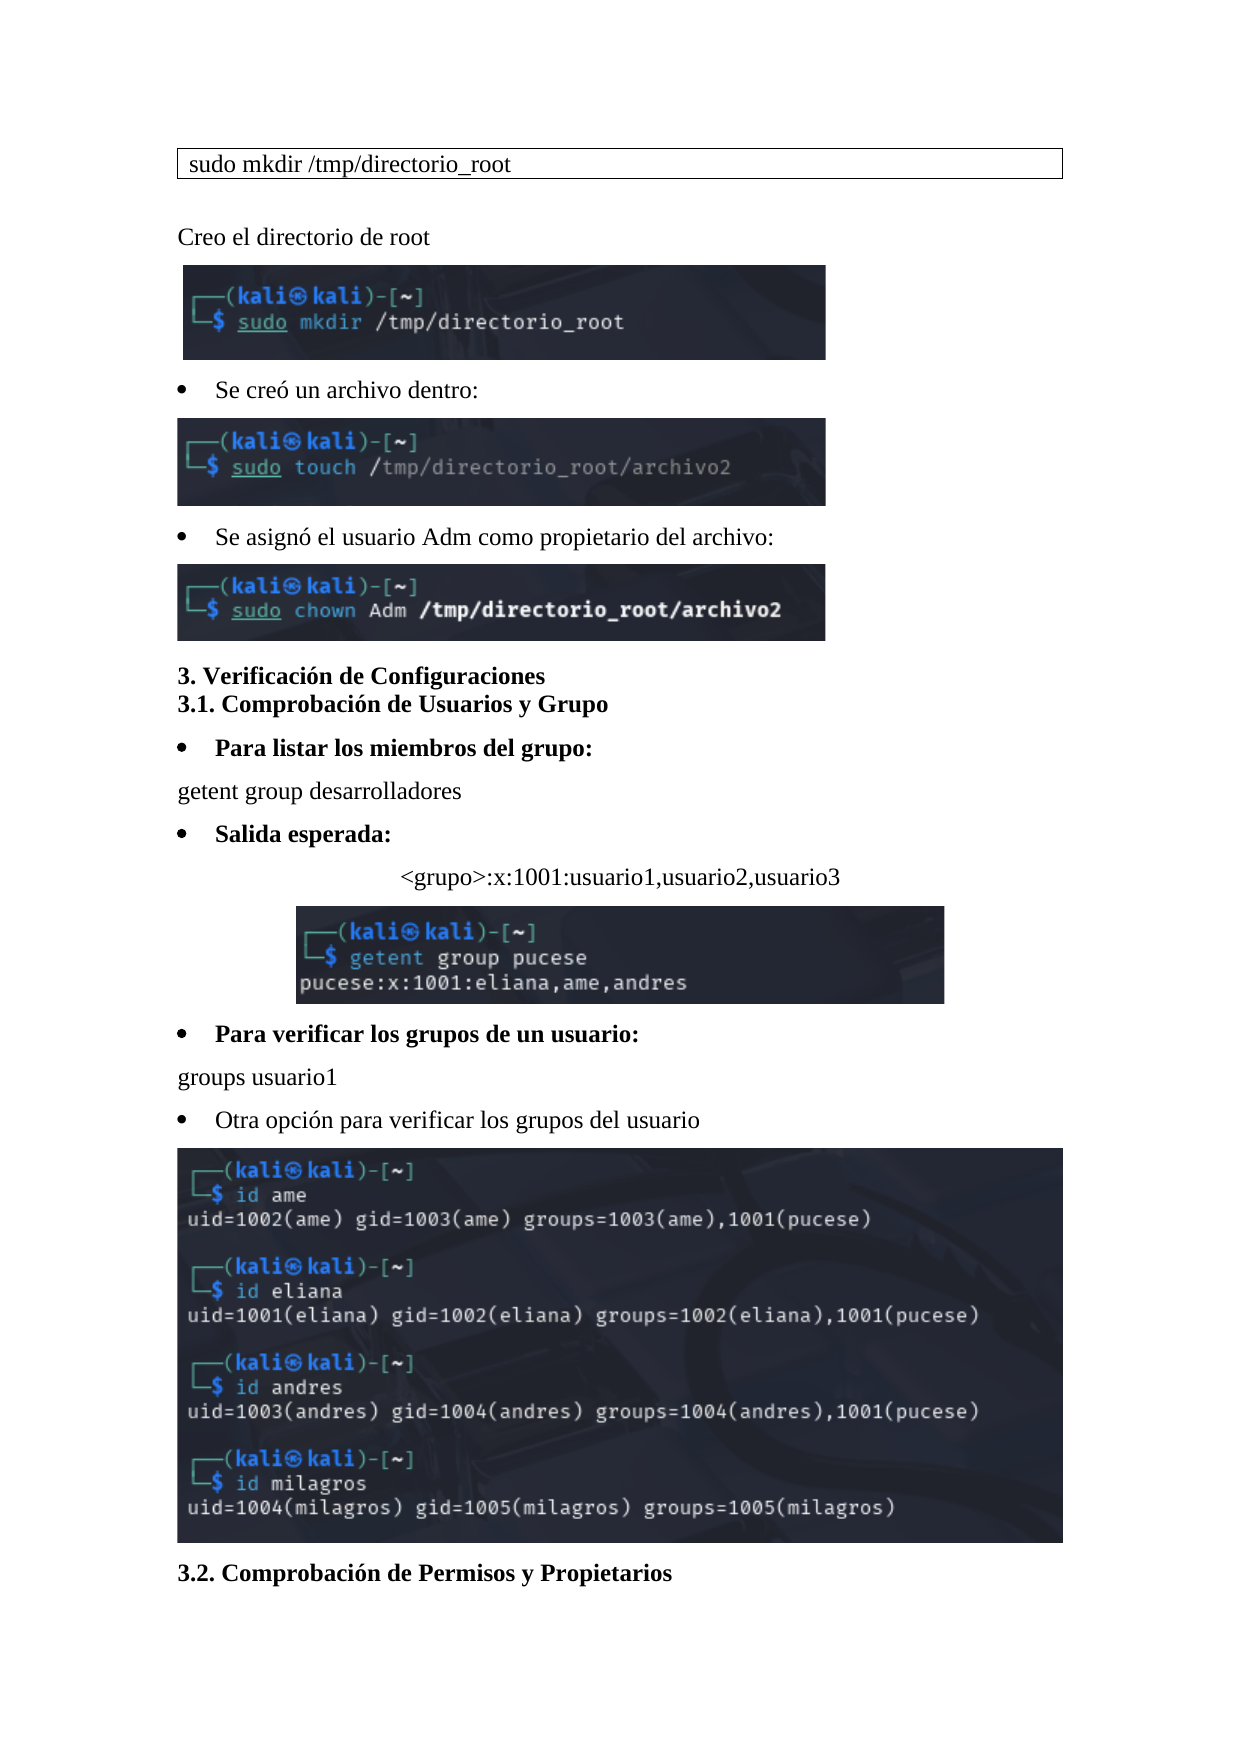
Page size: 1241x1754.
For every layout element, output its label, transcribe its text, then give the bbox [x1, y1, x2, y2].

list Para listar los miembros del grupo: [177, 733, 1063, 761]
text Creo el directorio de root [177, 222, 1063, 250]
picture [177, 1148, 1063, 1543]
text getent group desarrolladores [177, 776, 1063, 804]
picture [177, 564, 826, 641]
list Se asignó el usuario Adm como propietario del archivo: [177, 522, 1063, 550]
text groups usuario1 [177, 1062, 1063, 1091]
list Se creó un archivo dentro: [177, 375, 1063, 404]
picture [183, 265, 826, 360]
text 3.1. Comprobación de Usuarios y Grupo [177, 689, 1063, 718]
table_header sudo mkdir /tmp/directorio_root [178, 149, 1062, 177]
text 3.2. Comprobación de Permisos y Propietarios [177, 1558, 1063, 1587]
picture [177, 418, 826, 506]
list Para verificar los grupos de un usuario: [177, 1019, 1063, 1048]
subtitle 3. Verificación de Configuraciones [177, 661, 1063, 689]
list Otra opción para verificar los grupos del usuario [177, 1105, 1063, 1134]
list Salida esperada: [177, 819, 1063, 848]
picture [296, 906, 945, 1004]
